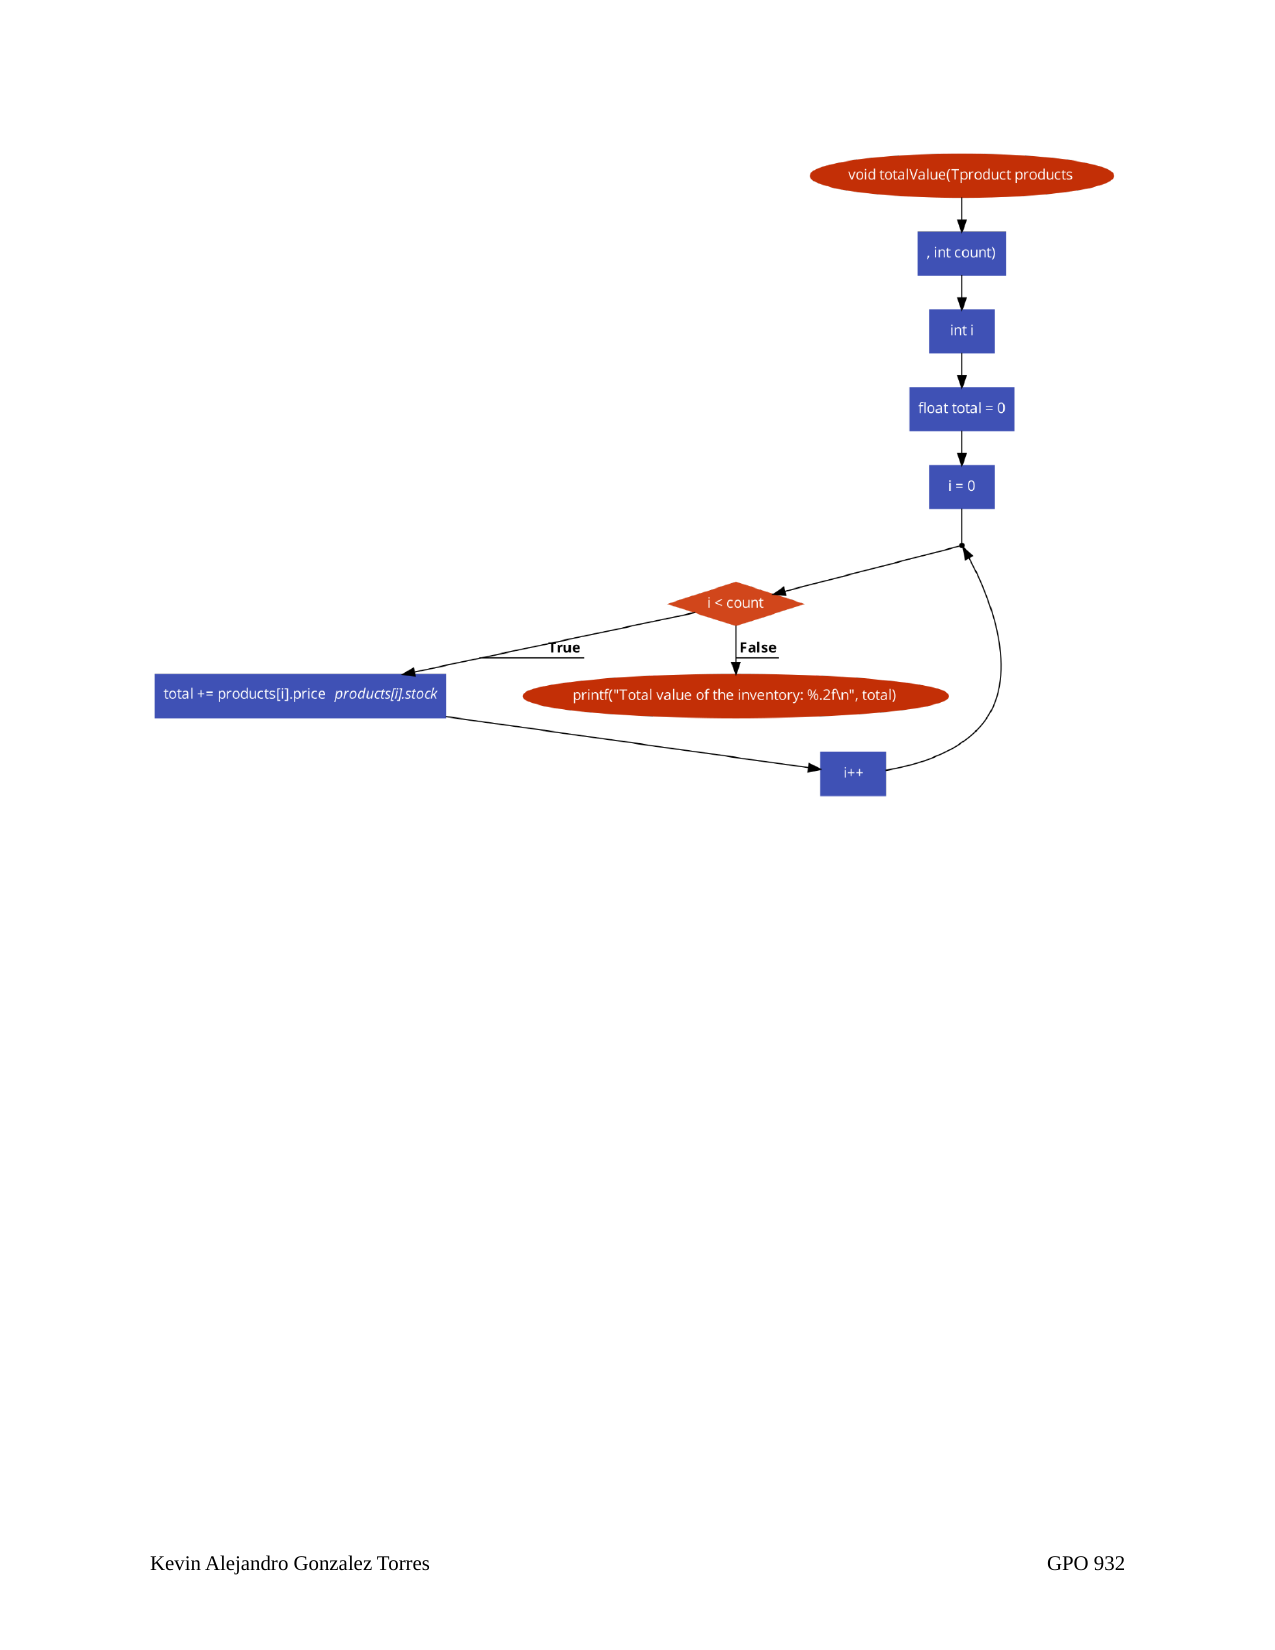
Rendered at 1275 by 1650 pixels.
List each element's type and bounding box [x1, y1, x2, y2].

picture [150, 150, 1125, 808]
